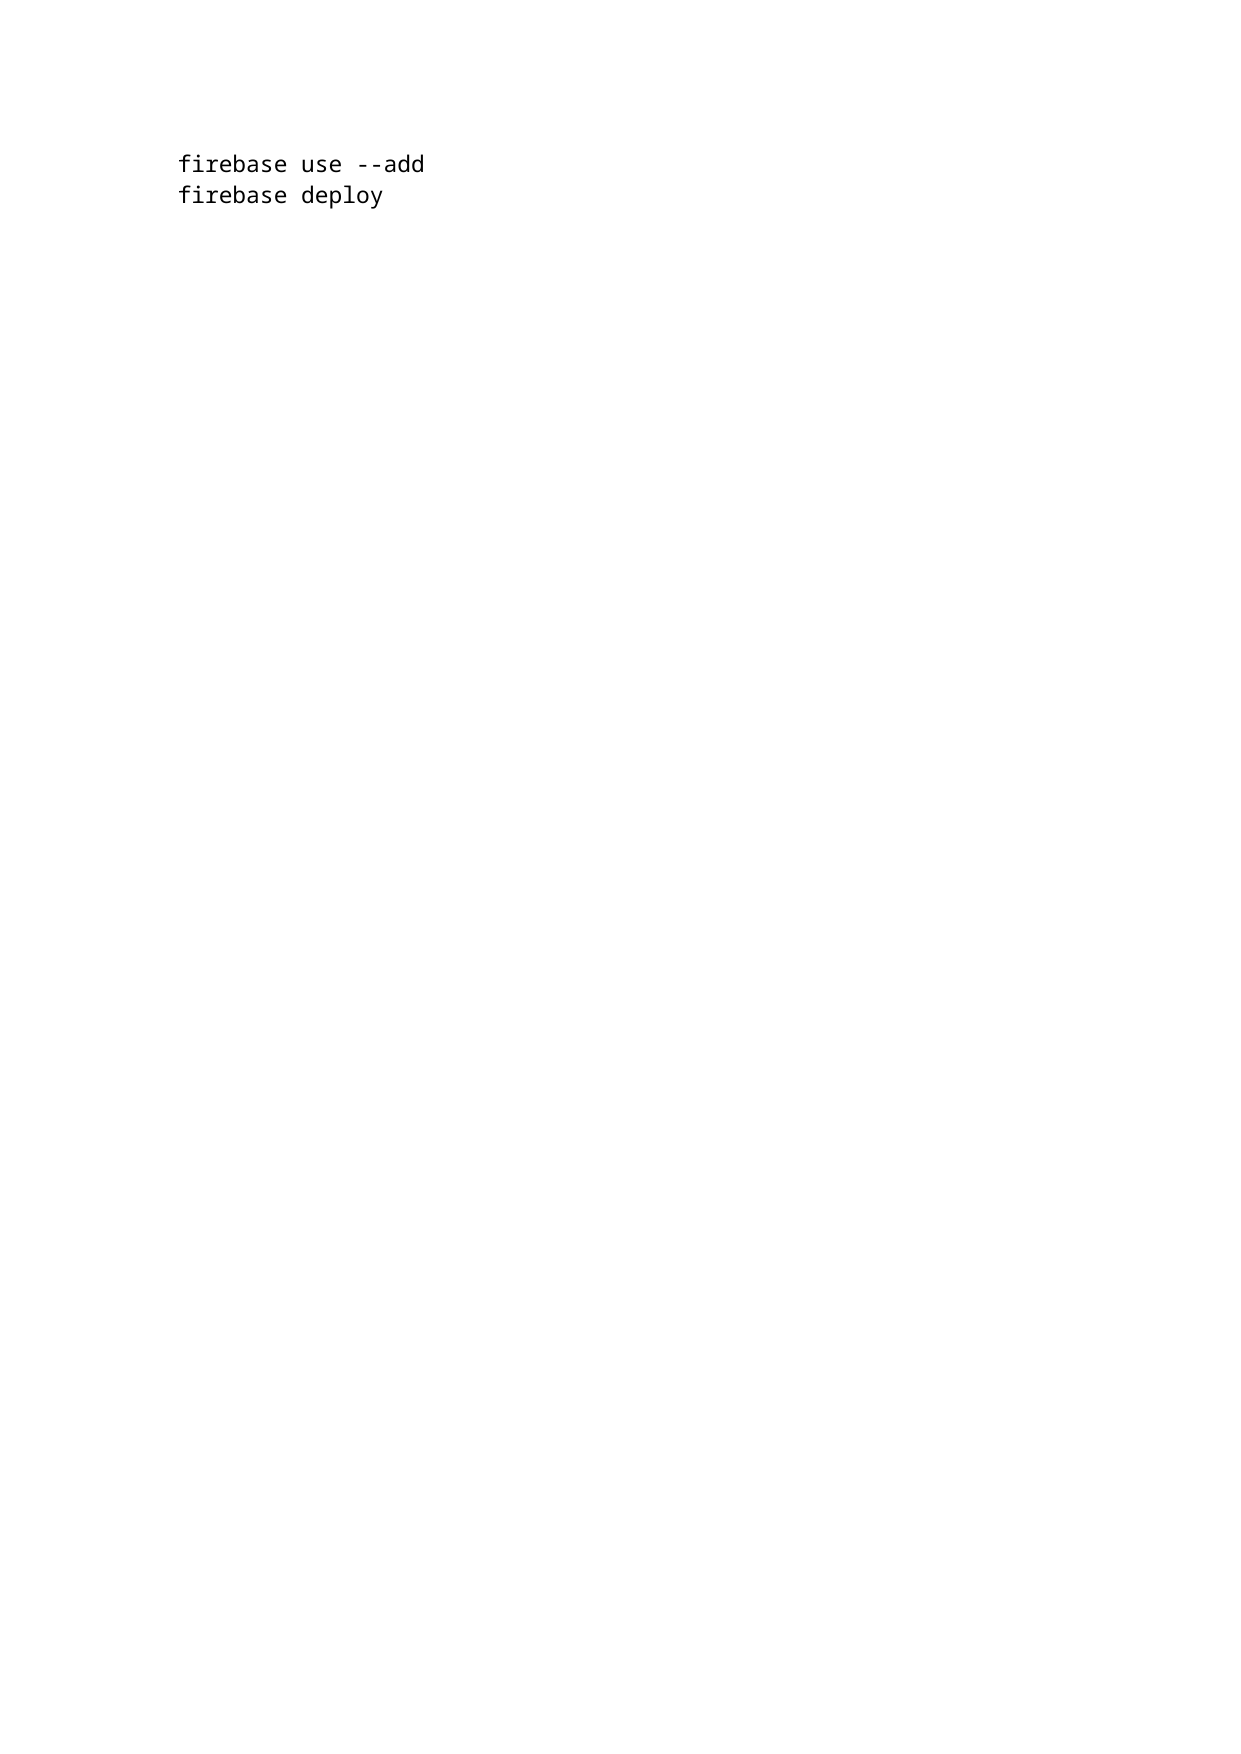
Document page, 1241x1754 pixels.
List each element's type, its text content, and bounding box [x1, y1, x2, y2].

text npm install -g firebase-tools firebase login firebase init firebase use --add firebase deploy [177, 148, 1063, 210]
